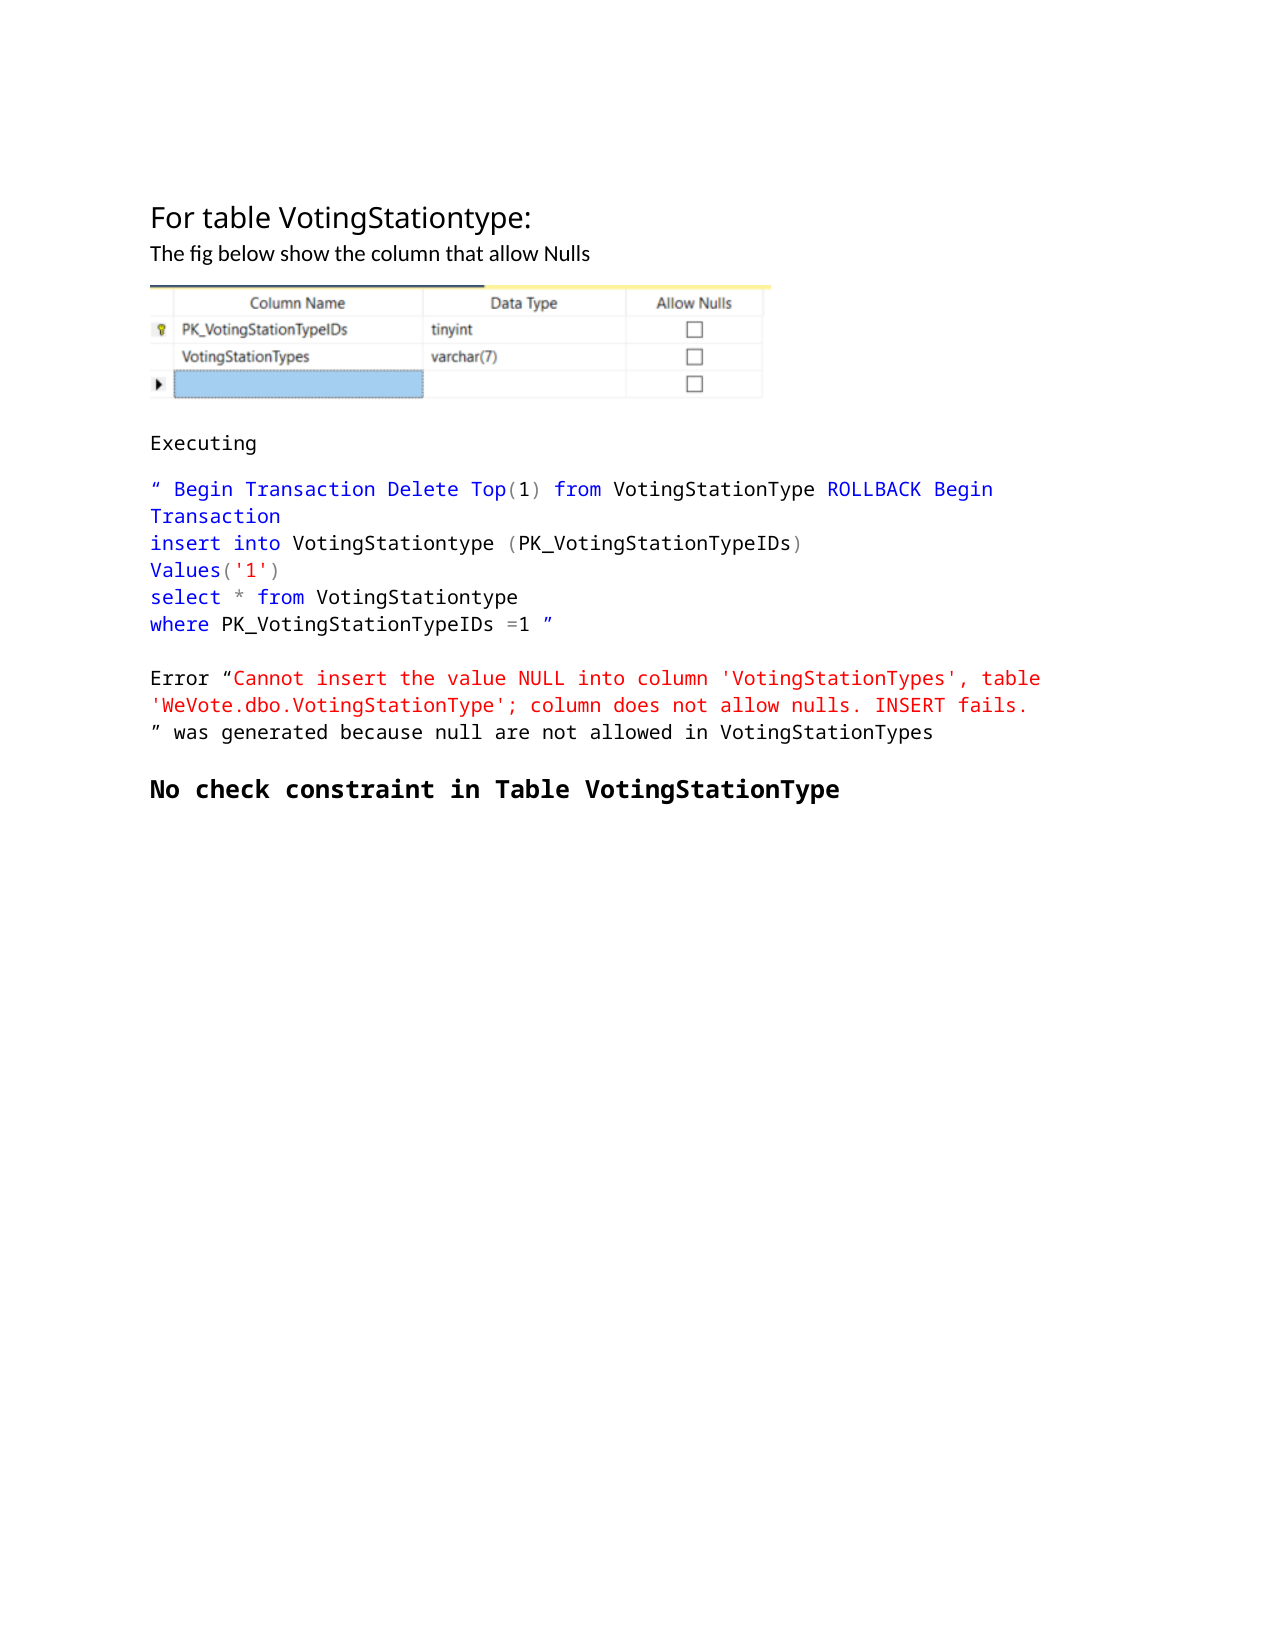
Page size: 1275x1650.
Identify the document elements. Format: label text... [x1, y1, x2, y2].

text The fig below show the column that allow Nulls [150, 239, 1125, 267]
text select * from VotingStationtype [150, 583, 1125, 610]
picture [150, 285, 772, 411]
text Values('1') [150, 556, 1125, 583]
text insert into VotingStationtype (PK_VotingStationTypeIDs) [150, 529, 1125, 556]
text “ Begin Transaction Delete Top(1) from VotingStationType ROLLBACK Begin Transaction [150, 475, 1125, 529]
text Error “Cannot insert the value NULL into column 'VotingStationTypes', table 'WeVote.dbo.VotingStationType'; column does not allow nulls. INSERT fails. [150, 664, 1125, 718]
subtitle For table VotingStationtype: [150, 197, 1125, 237]
text ” was generated because null are not allowed in VotingStationTypes [150, 718, 1125, 745]
text No check constraint in Table VotingStationType [150, 772, 1125, 806]
text Executing [150, 429, 1125, 457]
text where PK_VotingStationTypeIDs =1 ” [150, 610, 1125, 637]
